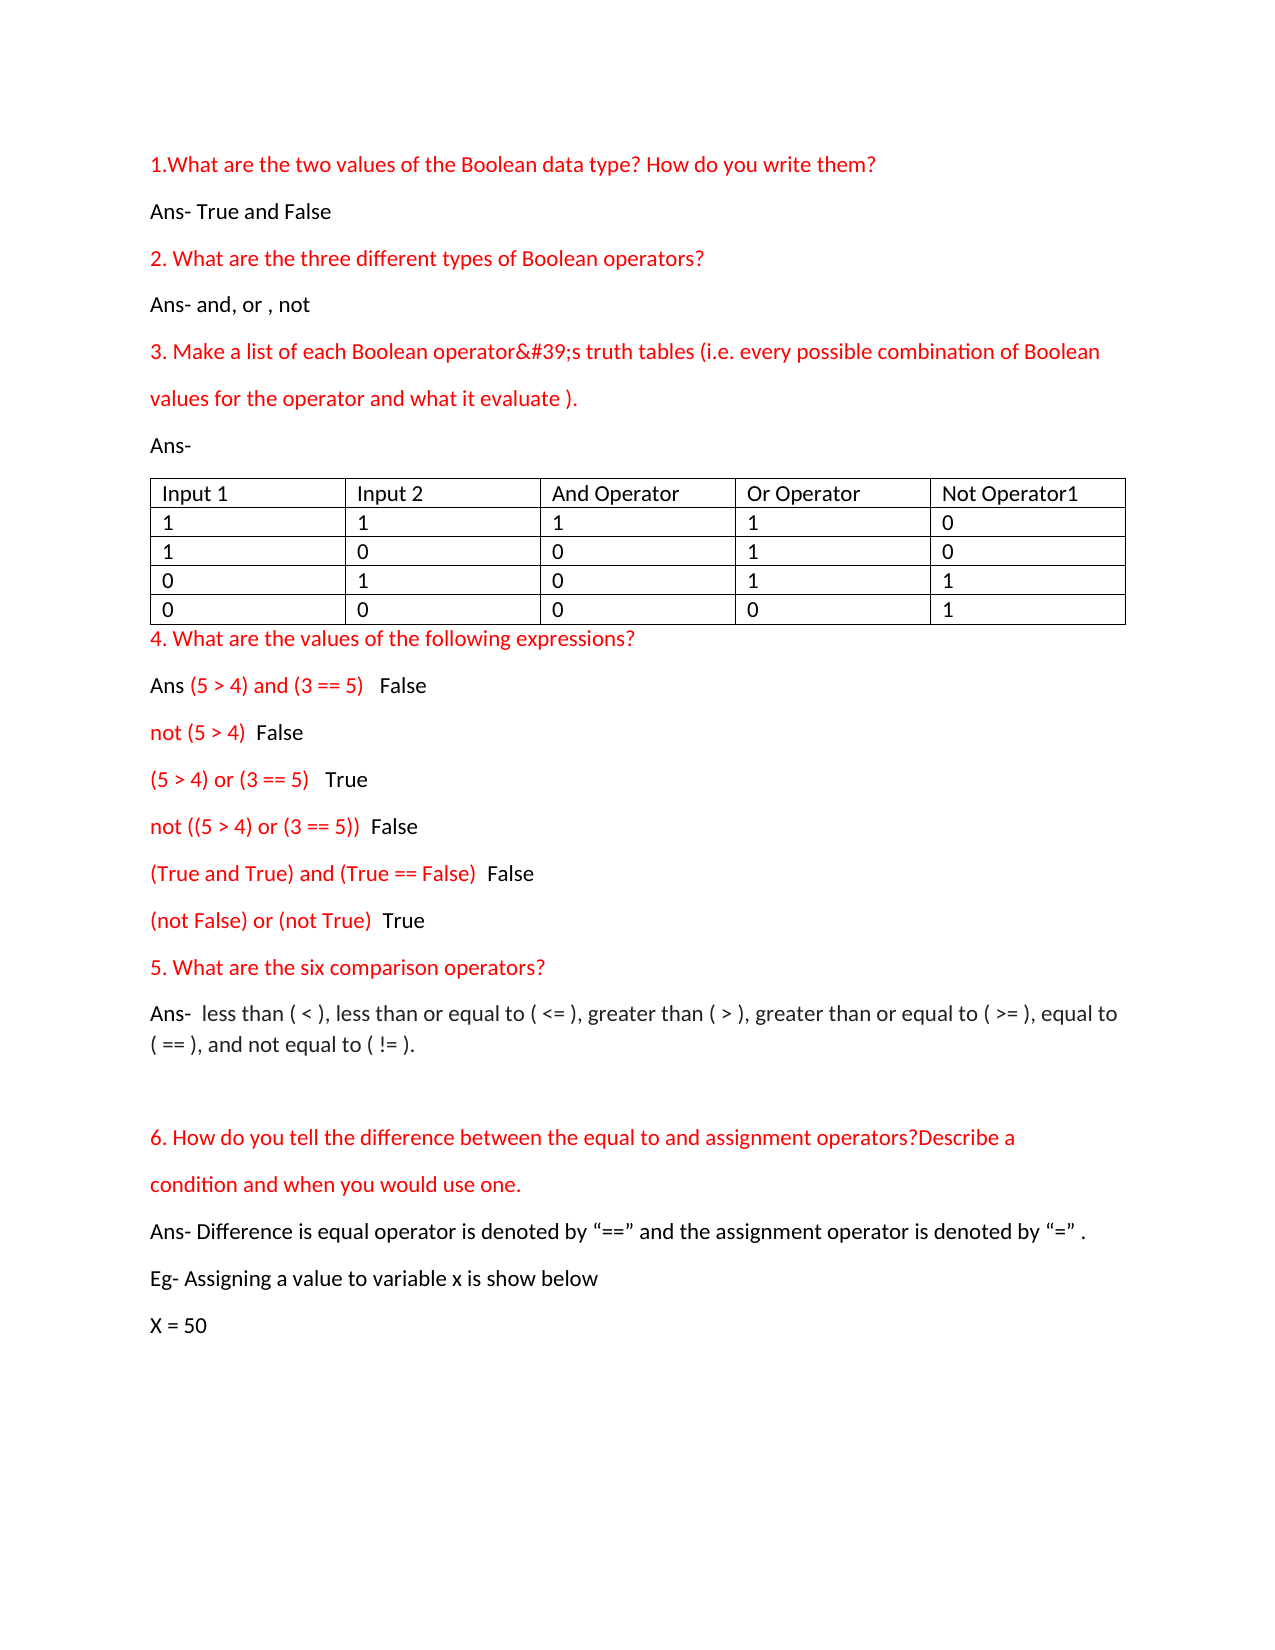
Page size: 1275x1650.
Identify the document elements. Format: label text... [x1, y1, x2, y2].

table_cell 1 [541, 508, 735, 536]
table_cell 0 [931, 537, 1125, 565]
table_cell 0 [346, 595, 540, 623]
table_cell 0 [931, 508, 1125, 536]
table_cell 1 [736, 537, 930, 565]
table_cell 0 [151, 566, 345, 594]
table_cell 0 [541, 595, 735, 623]
text 3. Make a list of each Boolean operator&#39;s truth tables (i.e. every possible combination of Boolean [150, 337, 1125, 366]
text Ans- less than ( < ), less than or equal to ( <= ), greater than ( > ), greater than or equal to ( >= ), equal to ( == ), and not equal to ( != ). [150, 999, 1125, 1058]
text 2. What are the three different types of Boolean operators? [150, 244, 1125, 272]
text X = 50 [150, 1311, 1125, 1339]
table_header And Operator [541, 479, 735, 507]
text 5. What are the six comparison operators? [150, 953, 1125, 981]
text Ans- and, or , not [150, 291, 1125, 319]
table_header Or Operator [736, 479, 930, 507]
text 6. How do you tell the difference between the equal to and assignment operators?Describe a [150, 1123, 1125, 1151]
text not (5 > 4) False [150, 718, 1125, 746]
table_cell 1 [151, 537, 345, 565]
table_cell 0 [346, 537, 540, 565]
table_cell 0 [151, 595, 345, 623]
text condition and when you would use one. [150, 1170, 1125, 1198]
text Ans- Difference is equal operator is denoted by “==” and the assignment operator is denoted by “=” . [150, 1217, 1125, 1245]
table_cell 1 [931, 595, 1125, 623]
text values for the operator and what it evaluate ). [150, 384, 1125, 412]
table_cell 0 [541, 537, 735, 565]
text Ans- True and False [150, 197, 1125, 225]
table_header Not Operator1 [931, 479, 1125, 507]
text (5 > 4) or (3 == 5) True [150, 765, 1125, 793]
text 1.What are the two values of the Boolean data type? How do you write them? [150, 150, 1125, 178]
text Ans- [150, 431, 1125, 459]
table_cell 0 [541, 566, 735, 594]
text Ans (5 > 4) and (3 == 5) False [150, 671, 1125, 699]
text (True and True) and (True == False) False [150, 859, 1125, 887]
table_cell 1 [931, 566, 1125, 594]
table_cell 1 [736, 508, 930, 536]
table_cell 1 [346, 508, 540, 536]
table_cell 1 [346, 566, 540, 594]
text 4. What are the values of the following expressions? [150, 625, 1125, 652]
text Eg- Assigning a value to variable x is show below [150, 1264, 1125, 1292]
table_cell 1 [736, 566, 930, 594]
table_header Input 1 [151, 479, 345, 507]
text (not False) or (not True) True [150, 906, 1125, 934]
table_cell 0 [736, 595, 930, 623]
text not ((5 > 4) or (3 == 5)) False [150, 812, 1125, 840]
table_header Input 2 [346, 479, 540, 507]
table_cell 1 [151, 508, 345, 536]
